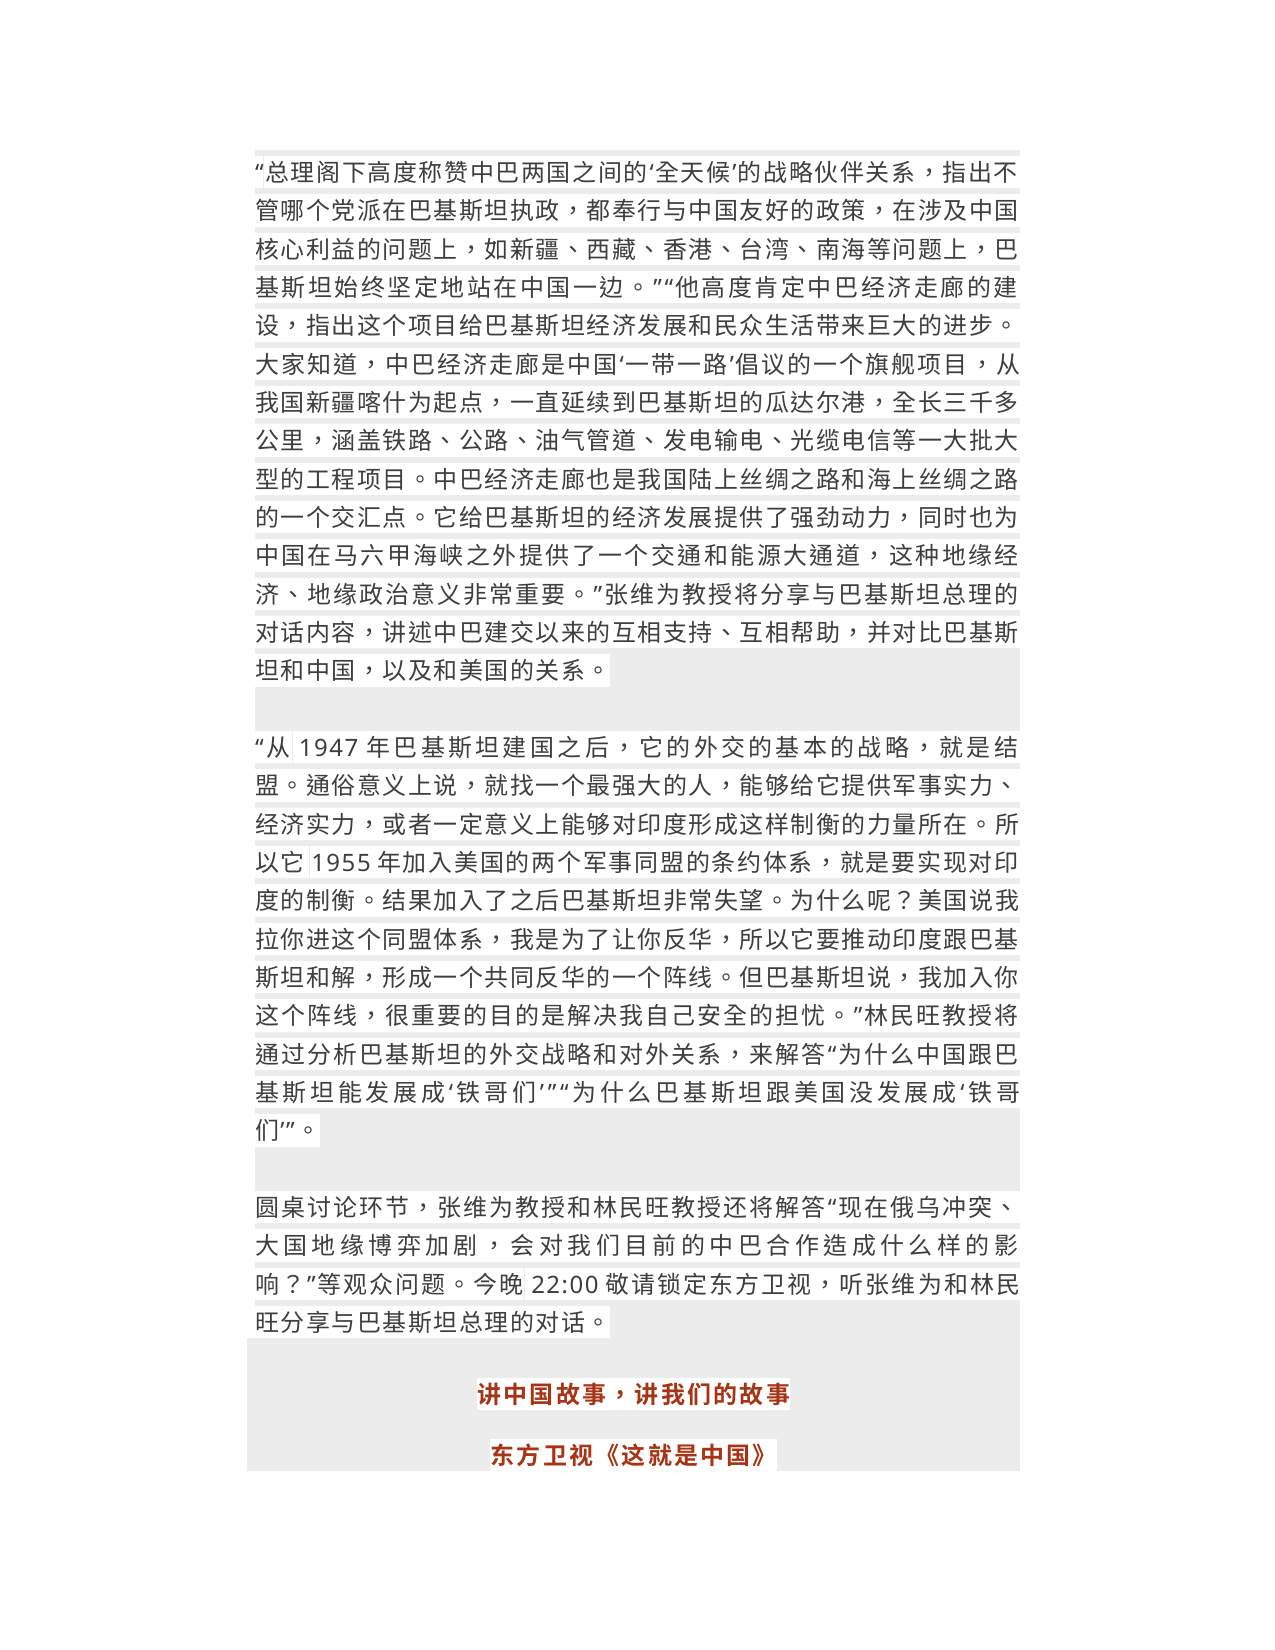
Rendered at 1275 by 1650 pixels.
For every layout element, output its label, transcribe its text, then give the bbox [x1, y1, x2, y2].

text 讲中国故事，讲我们的故事 [247, 1357, 1020, 1410]
text 东方卫视《这就是中国》 [247, 1418, 1020, 1471]
text 圆桌讨论环节，张维为教授和林民旺教授还将解答“现在俄乌冲突、大国地缘博弈加剧，会对我们目前的中巴合作造成什么样的影响？”等观众问题。今晚22:00敬请锁定东方卫视，听张维为和林民旺分享与巴基斯坦总理的对话。 [255, 1262, 1020, 1338]
